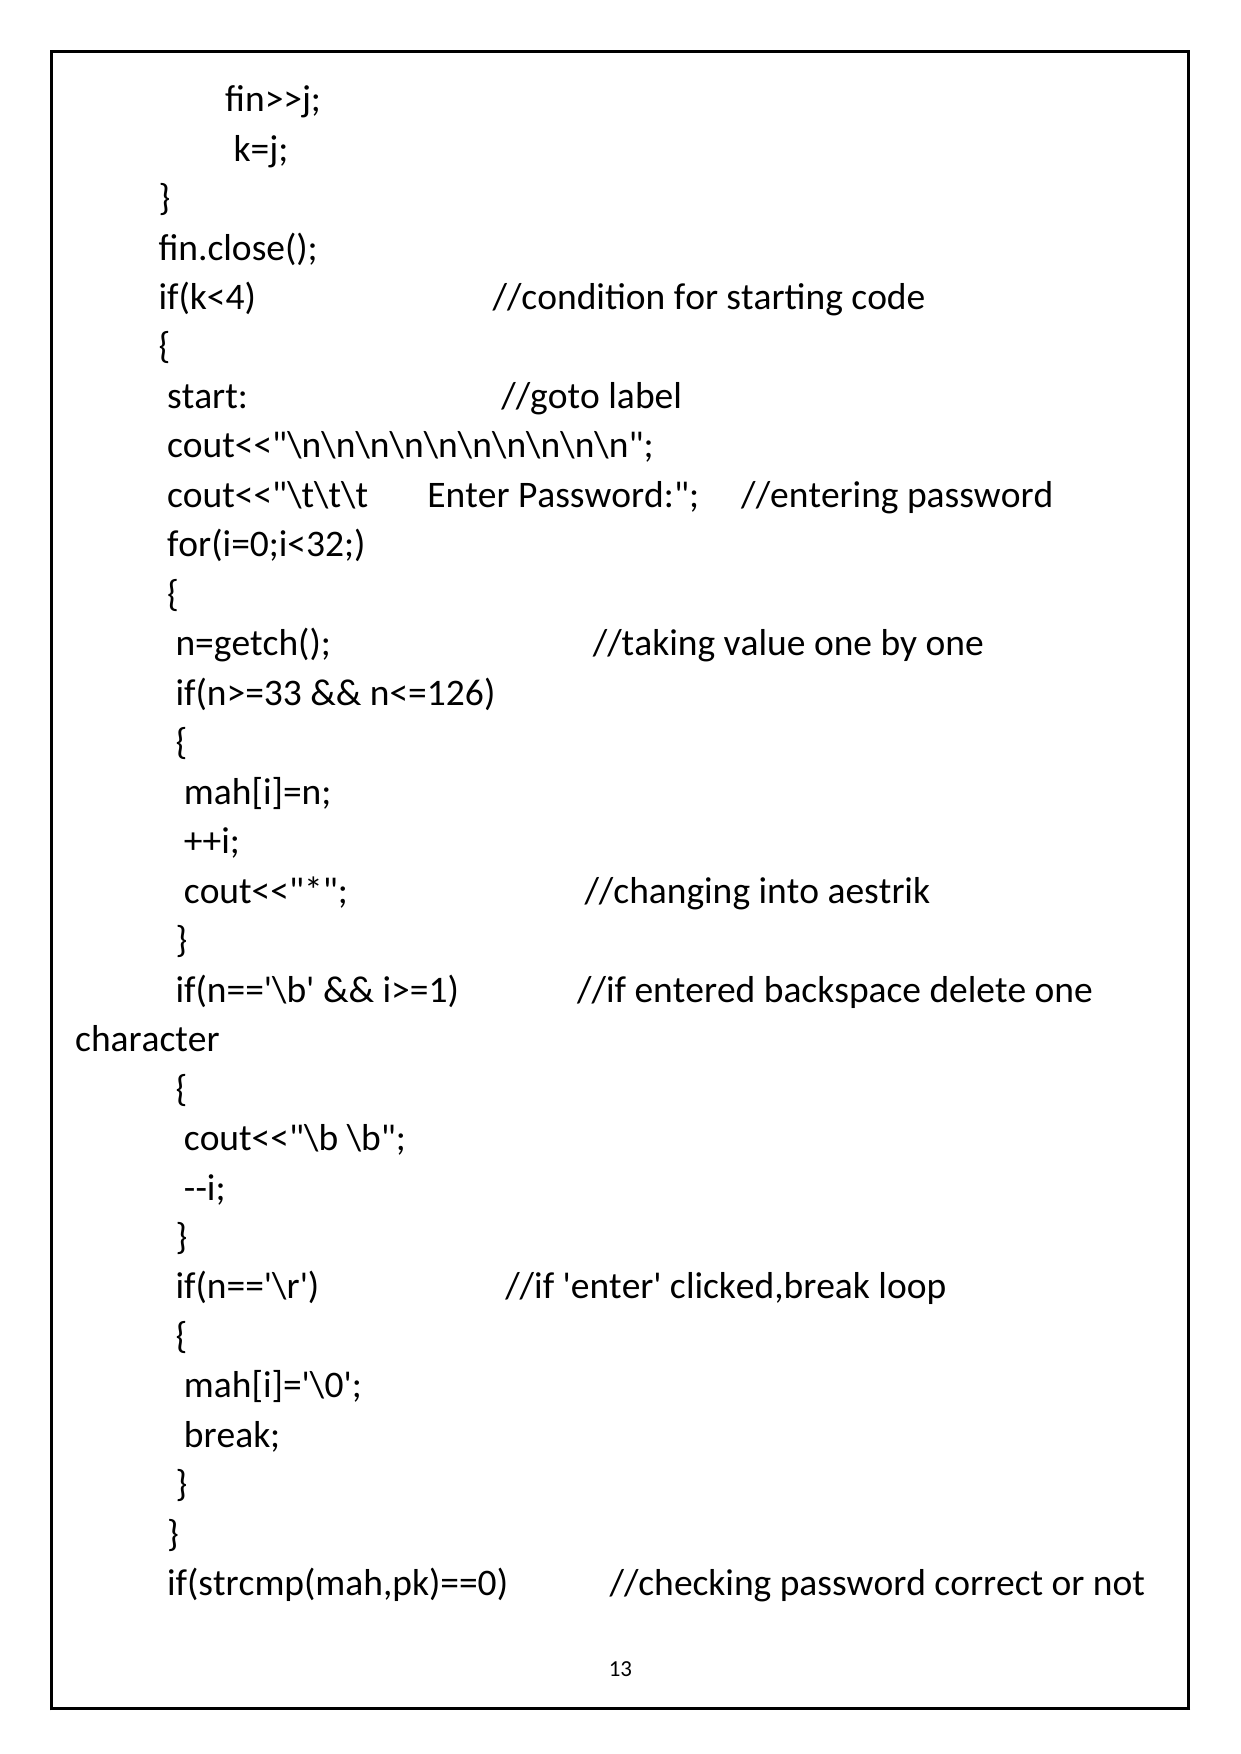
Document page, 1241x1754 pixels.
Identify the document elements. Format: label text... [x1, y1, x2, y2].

text break; [75, 1411, 1165, 1457]
text cout<<"*"; //changing into aestrik [75, 867, 1165, 912]
text } [75, 1460, 1165, 1506]
text if(n=='\b' && i>=1) //if entered backspace delete one character [75, 966, 1165, 1061]
text { [75, 1312, 1165, 1358]
text } [75, 174, 1165, 220]
text ++i; [75, 817, 1165, 863]
text mah[i]=n; [75, 768, 1165, 813]
text { [75, 322, 1165, 368]
text } [75, 916, 1165, 962]
text if(n>=33 && n<=126) [75, 669, 1165, 714]
text for(i=0;i<32;) [75, 520, 1165, 566]
text if(k<4) //condition for starting code [75, 273, 1165, 319]
text { [75, 570, 1165, 616]
text --i; [75, 1163, 1165, 1209]
text cout<<"\b \b"; [75, 1114, 1165, 1160]
text fin.close(); [75, 223, 1165, 269]
text if(strcmp(mah,pk)==0) //checking password correct or not [75, 1559, 1165, 1605]
text start: //goto label [75, 372, 1165, 418]
text } [75, 1510, 1165, 1556]
text cout<<"\n\n\n\n\n\n\n\n\n\n"; [75, 421, 1165, 467]
text fin>>j; [75, 75, 1165, 121]
text } [75, 1213, 1165, 1259]
text if(n=='\r') //if 'enter' clicked,break loop [75, 1262, 1165, 1308]
text mah[i]='\0'; [75, 1361, 1165, 1407]
text k=j; [75, 124, 1165, 170]
text { [75, 718, 1165, 764]
text { [75, 1064, 1165, 1110]
text cout<<"\t\t\t Enter Password:"; //entering password [75, 471, 1165, 517]
text n=getch(); //taking value one by one [75, 619, 1165, 665]
